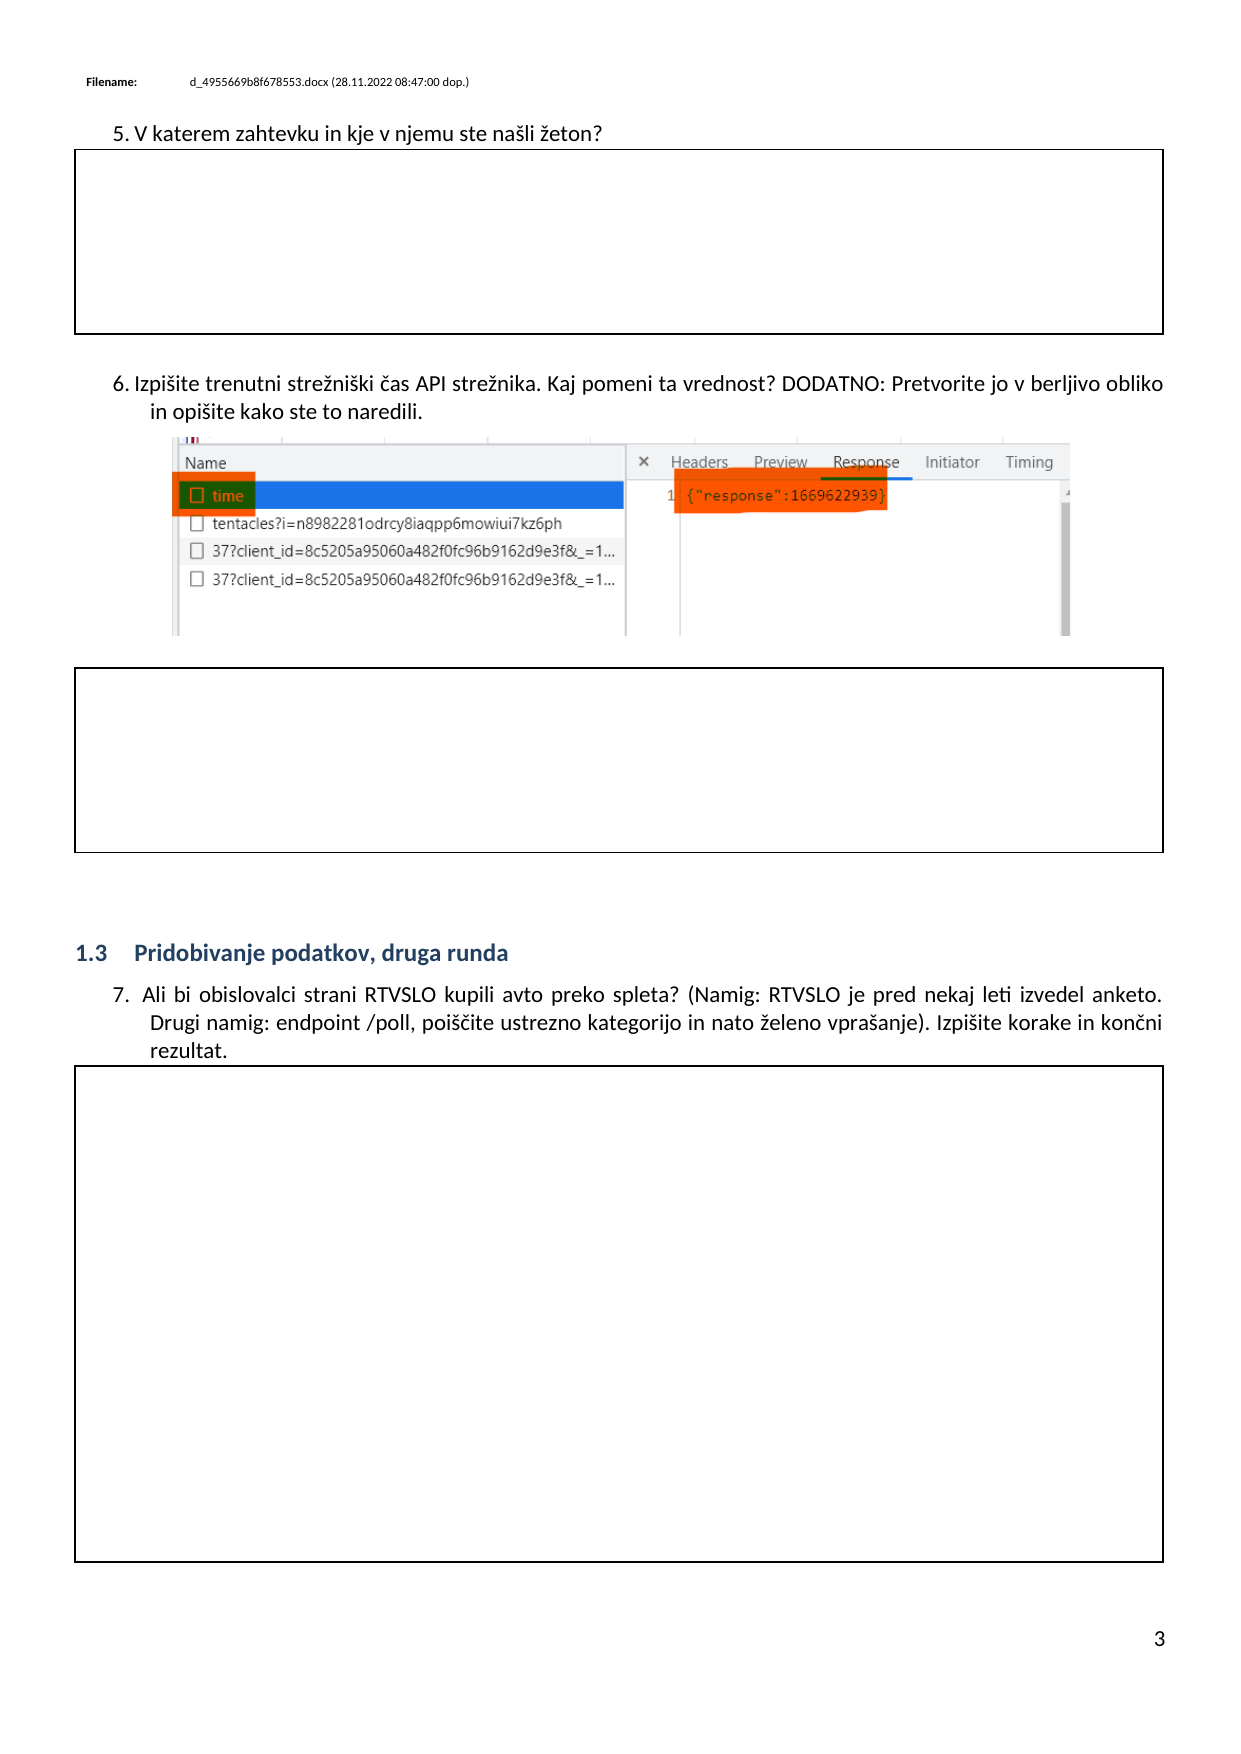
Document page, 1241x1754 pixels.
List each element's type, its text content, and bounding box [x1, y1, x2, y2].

picture [170, 437, 1071, 636]
list Izpišite trenutni strežniški čas API strežnika. Kaj pomeni ta vrednost? DODATNO: Pretvorite jo v berljivo obliko in opišite kako ste to naredili. [112, 369, 1165, 425]
list V katerem zahtevku in kje v njemu ste našli žeton? [112, 119, 1165, 147]
list Ali bi obislovalci strani RTVSLO kupili avto preko spleta? (Namig: RTVSLO je pred nekaj leti izvedel anketo. Drugi namig: endpoint /poll, poiščite ustrezno kategorijo in nato želeno vprašanje). Izpišite korake in končni rezultat. [112, 980, 1165, 1064]
subtitle Pridobivanje podatkov, druga runda [75, 937, 1165, 967]
